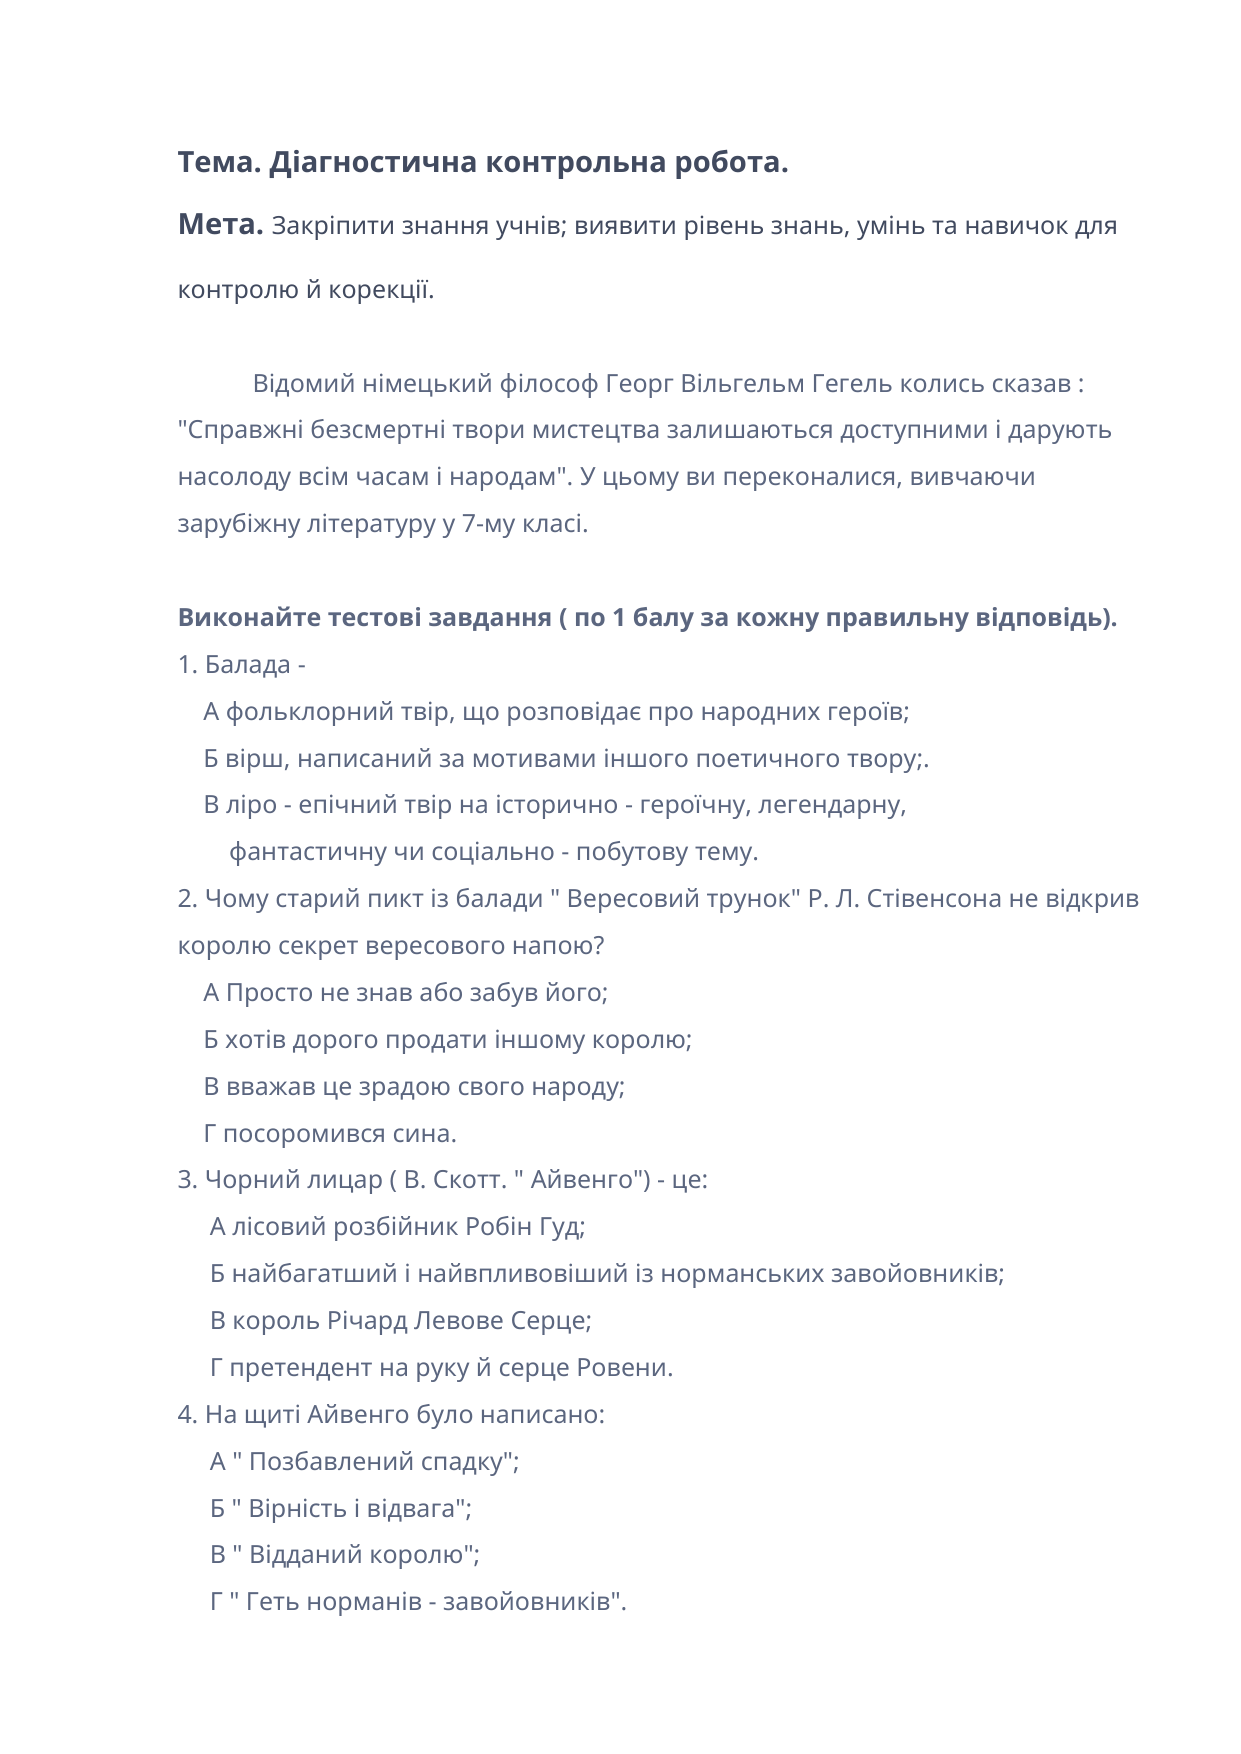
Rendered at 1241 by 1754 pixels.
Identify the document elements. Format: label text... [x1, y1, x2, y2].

text Тема. Діагностична контрольна робота. Мета. Закріпити знання учнів; виявити рівень знань, умінь та навичок для контролю й корекції. [177, 118, 1152, 306]
text Відомий німецький філософ Георг Вільгельм Гегель колись сказав : "Справжні безсмертні твори мистецтва залишаються доступними і дарують насолоду всім часам і народам". У цьому ви переконалися, вивчаючи зарубіжну літературу у 7-му класі. [177, 352, 1152, 587]
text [177, 587, 1152, 1618]
